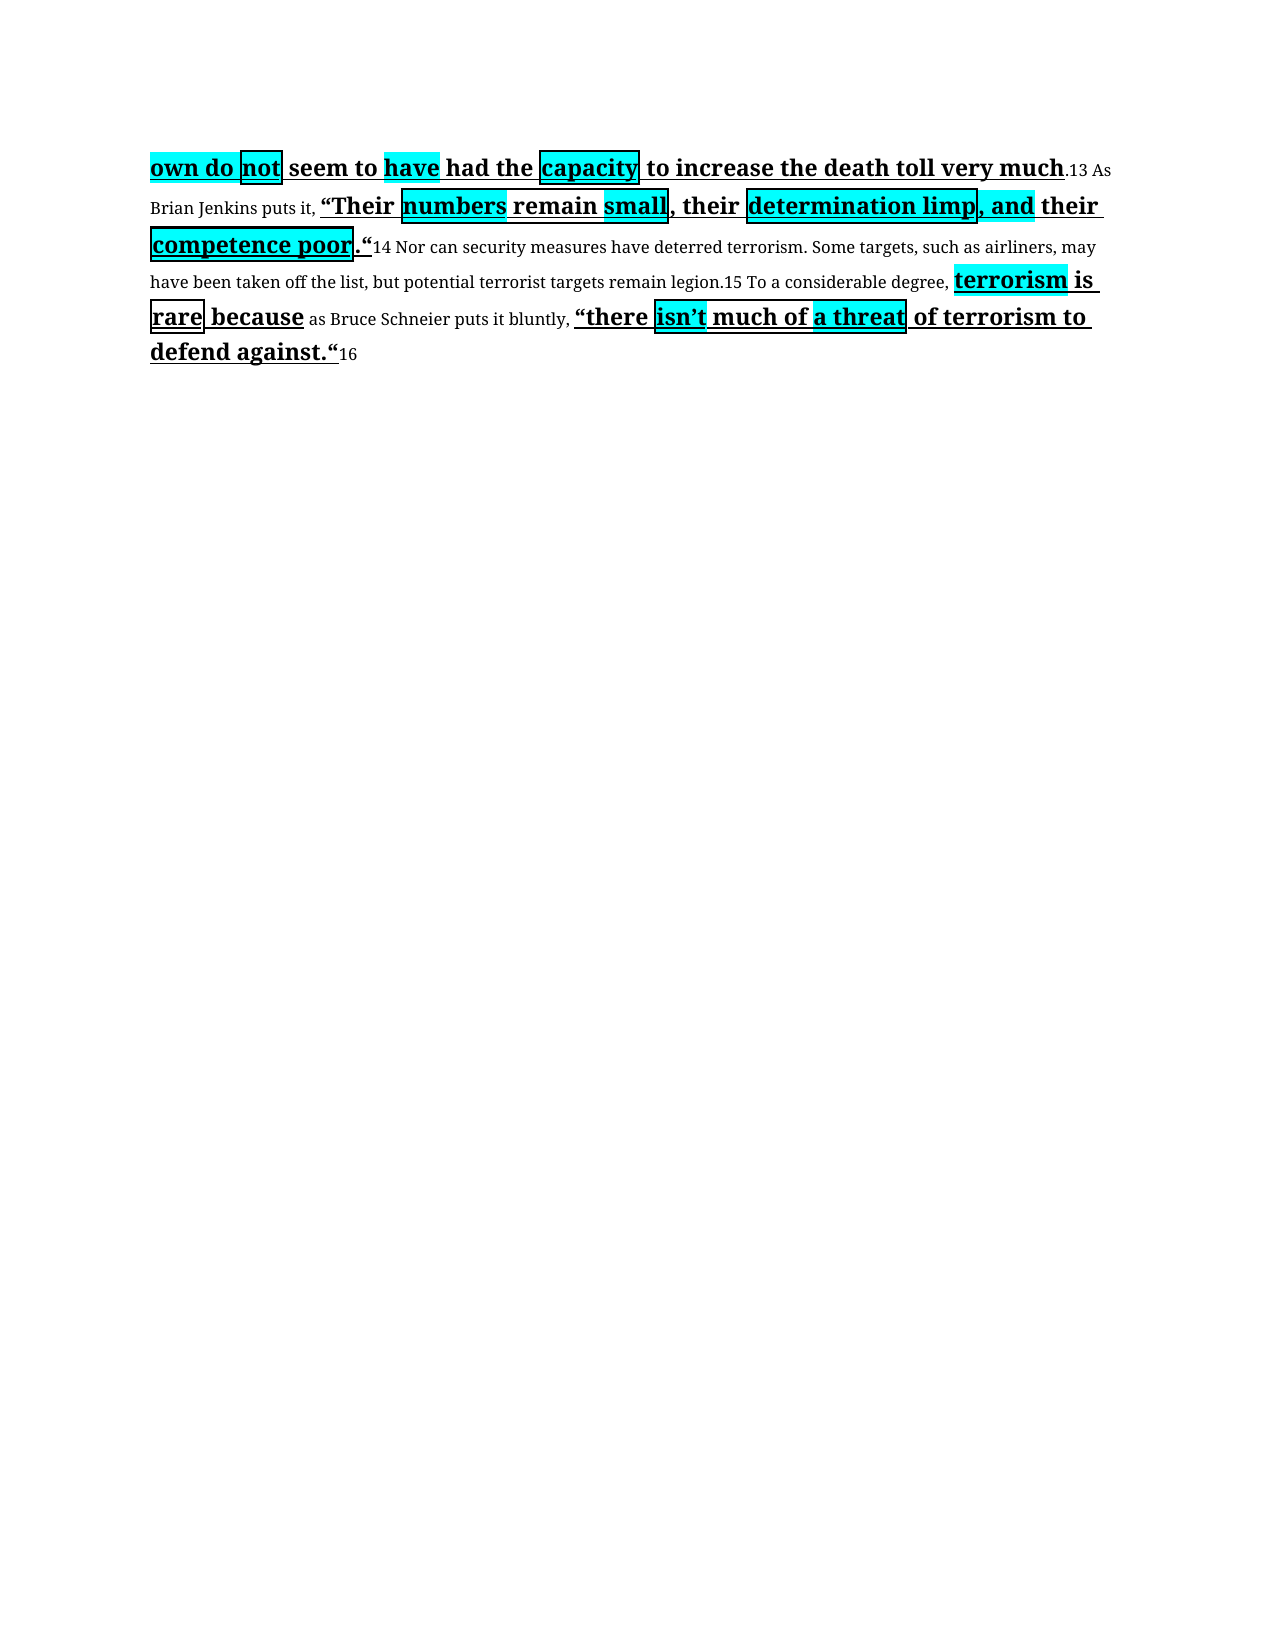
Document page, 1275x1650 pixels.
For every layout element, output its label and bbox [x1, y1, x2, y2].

text [150, 150, 1125, 368]
